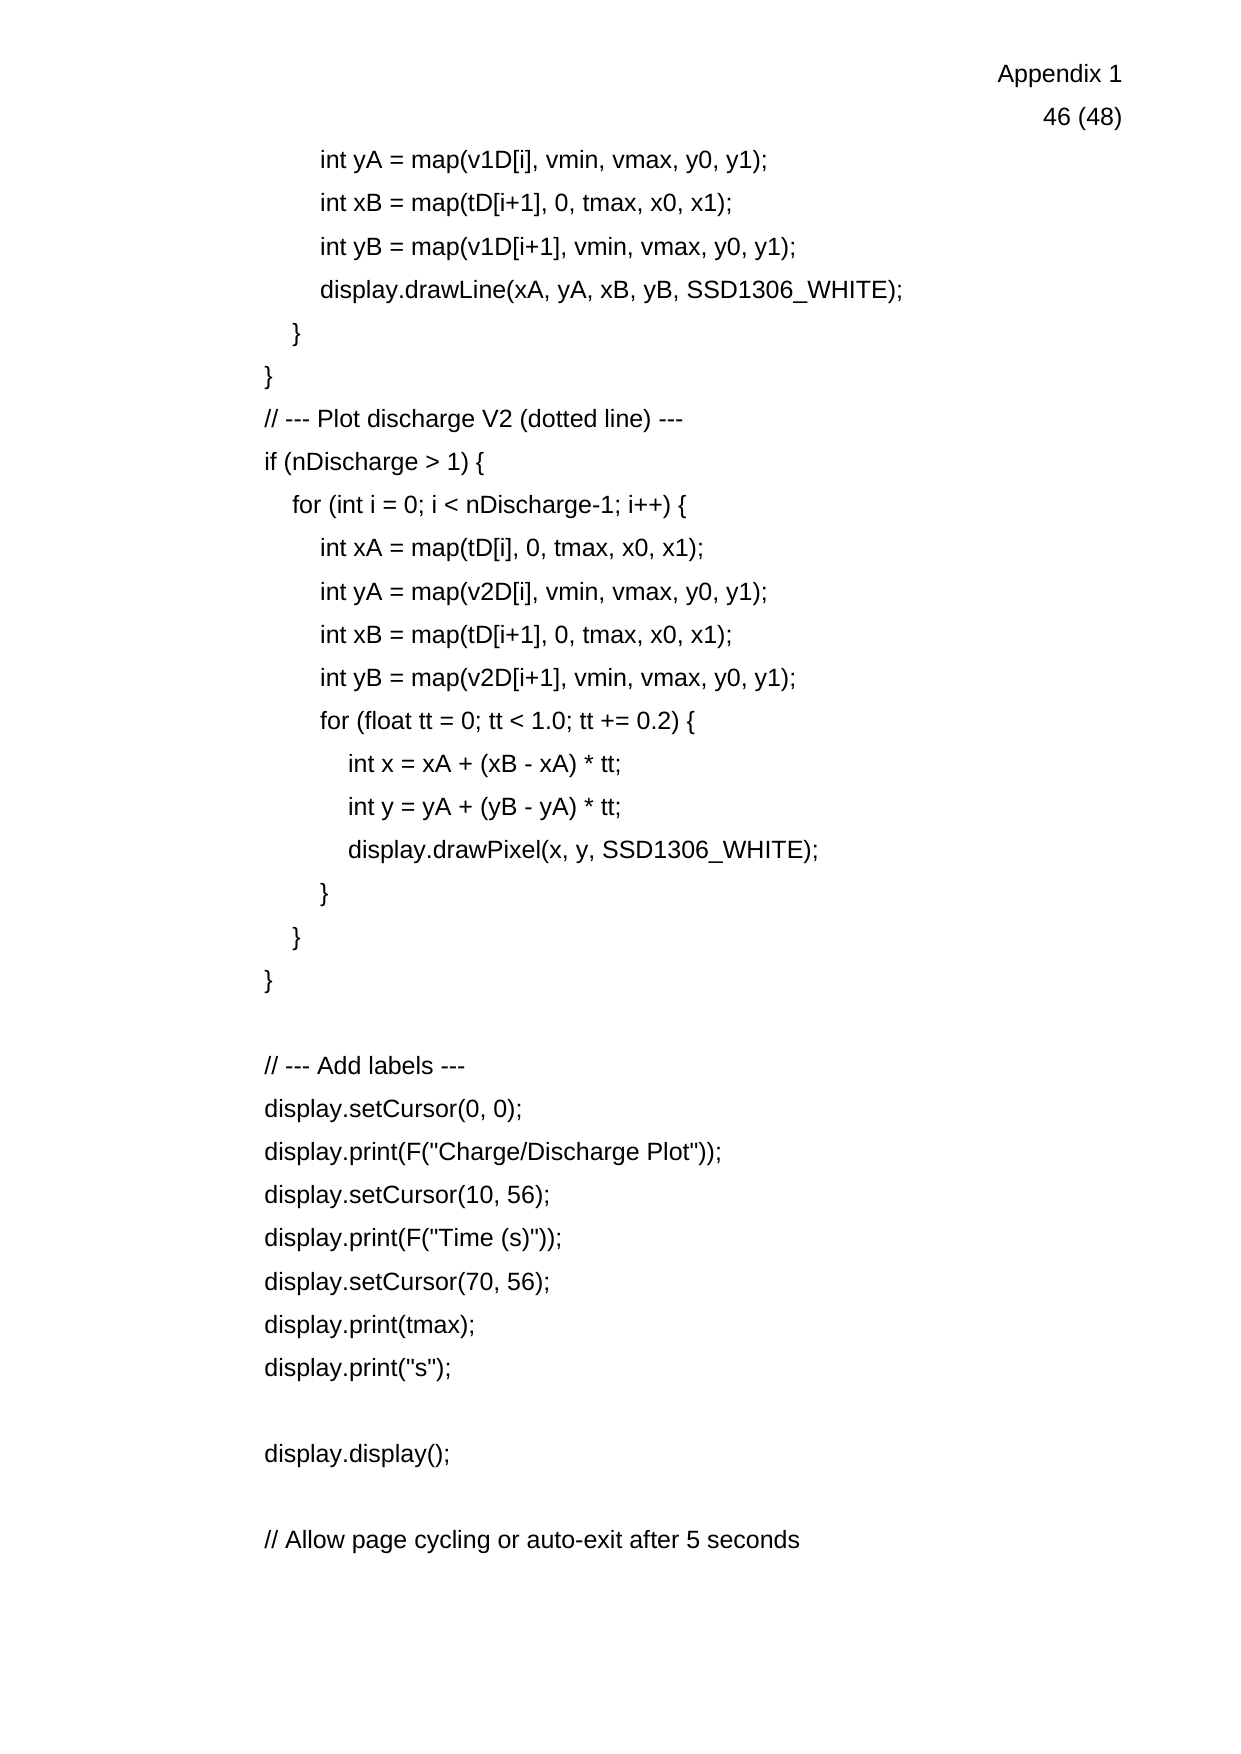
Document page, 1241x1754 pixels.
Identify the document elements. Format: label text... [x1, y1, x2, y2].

text display.drawLine(xA, yA, xB, yB, SSD1306_WHITE); [236, 274, 1122, 303]
text int xA = map(tD[i], 0, tmax, x0, x1); [236, 533, 1122, 562]
text display.print(F("Time (s)")); [236, 1223, 1122, 1252]
text display.print("s"); [236, 1353, 1122, 1381]
text int xB = map(tD[i+1], 0, tmax, x0, x1); [236, 619, 1122, 648]
text } [236, 921, 1122, 950]
text // Allow page cycling or auto-exit after 5 seconds [236, 1525, 1122, 1554]
text int xB = map(tD[i+1], 0, tmax, x0, x1); [236, 188, 1122, 217]
text int yA = map(v1D[i], vmin, vmax, y0, y1); [236, 145, 1122, 174]
text } [236, 318, 1122, 346]
text int yB = map(v2D[i+1], vmin, vmax, y0, y1); [236, 663, 1122, 691]
text display.setCursor(70, 56); [236, 1266, 1122, 1295]
text if (nDischarge > 1) { [236, 447, 1122, 476]
text int yA = map(v2D[i], vmin, vmax, y0, y1); [236, 576, 1122, 605]
text for (float tt = 0; tt < 1.0; tt += 0.2) { [236, 706, 1122, 734]
text int x = xA + (xB - xA) * tt; [236, 749, 1122, 778]
text display.display(); [236, 1439, 1122, 1468]
text } [236, 964, 1122, 993]
text for (int i = 0; i < nDischarge-1; i++) { [236, 490, 1122, 519]
text } [236, 361, 1122, 389]
text display.setCursor(10, 56); [236, 1180, 1122, 1209]
text // --- Plot discharge V2 (dotted line) --- [236, 404, 1122, 433]
text display.print(tmax); [236, 1309, 1122, 1338]
text } [236, 878, 1122, 907]
text int yB = map(v1D[i+1], vmin, vmax, y0, y1); [236, 231, 1122, 260]
text display.drawPixel(x, y, SSD1306_WHITE); [236, 835, 1122, 864]
text display.print(F("Charge/Discharge Plot")); [236, 1137, 1122, 1166]
text // --- Add labels --- [236, 1051, 1122, 1079]
text int y = yA + (yB - yA) * tt; [236, 792, 1122, 821]
text display.setCursor(0, 0); [236, 1094, 1122, 1123]
